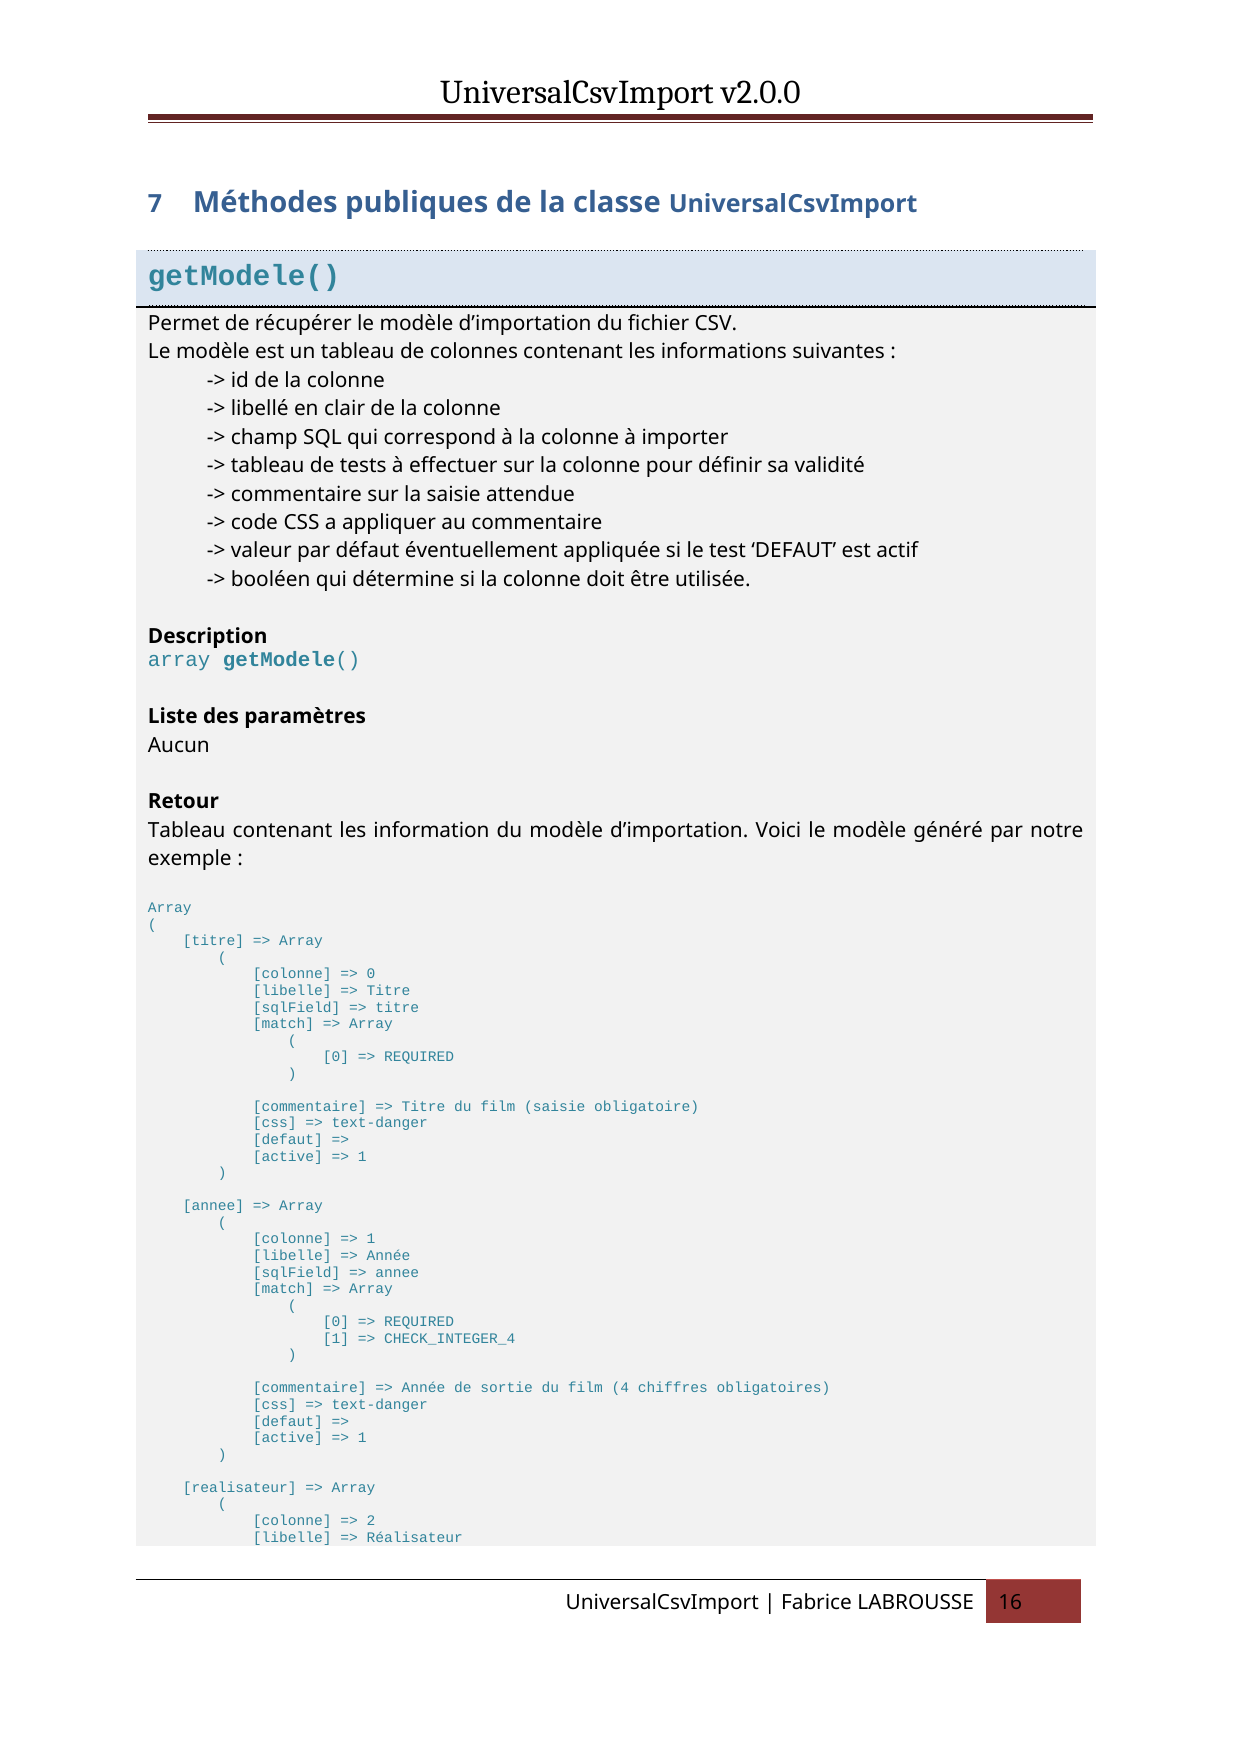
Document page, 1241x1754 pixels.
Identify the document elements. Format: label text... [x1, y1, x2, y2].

table_header getModele() [136, 250, 1096, 306]
subtitle Méthodes publiques de la classe UniversalCsvImport [148, 181, 1093, 221]
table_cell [136, 308, 1096, 1546]
